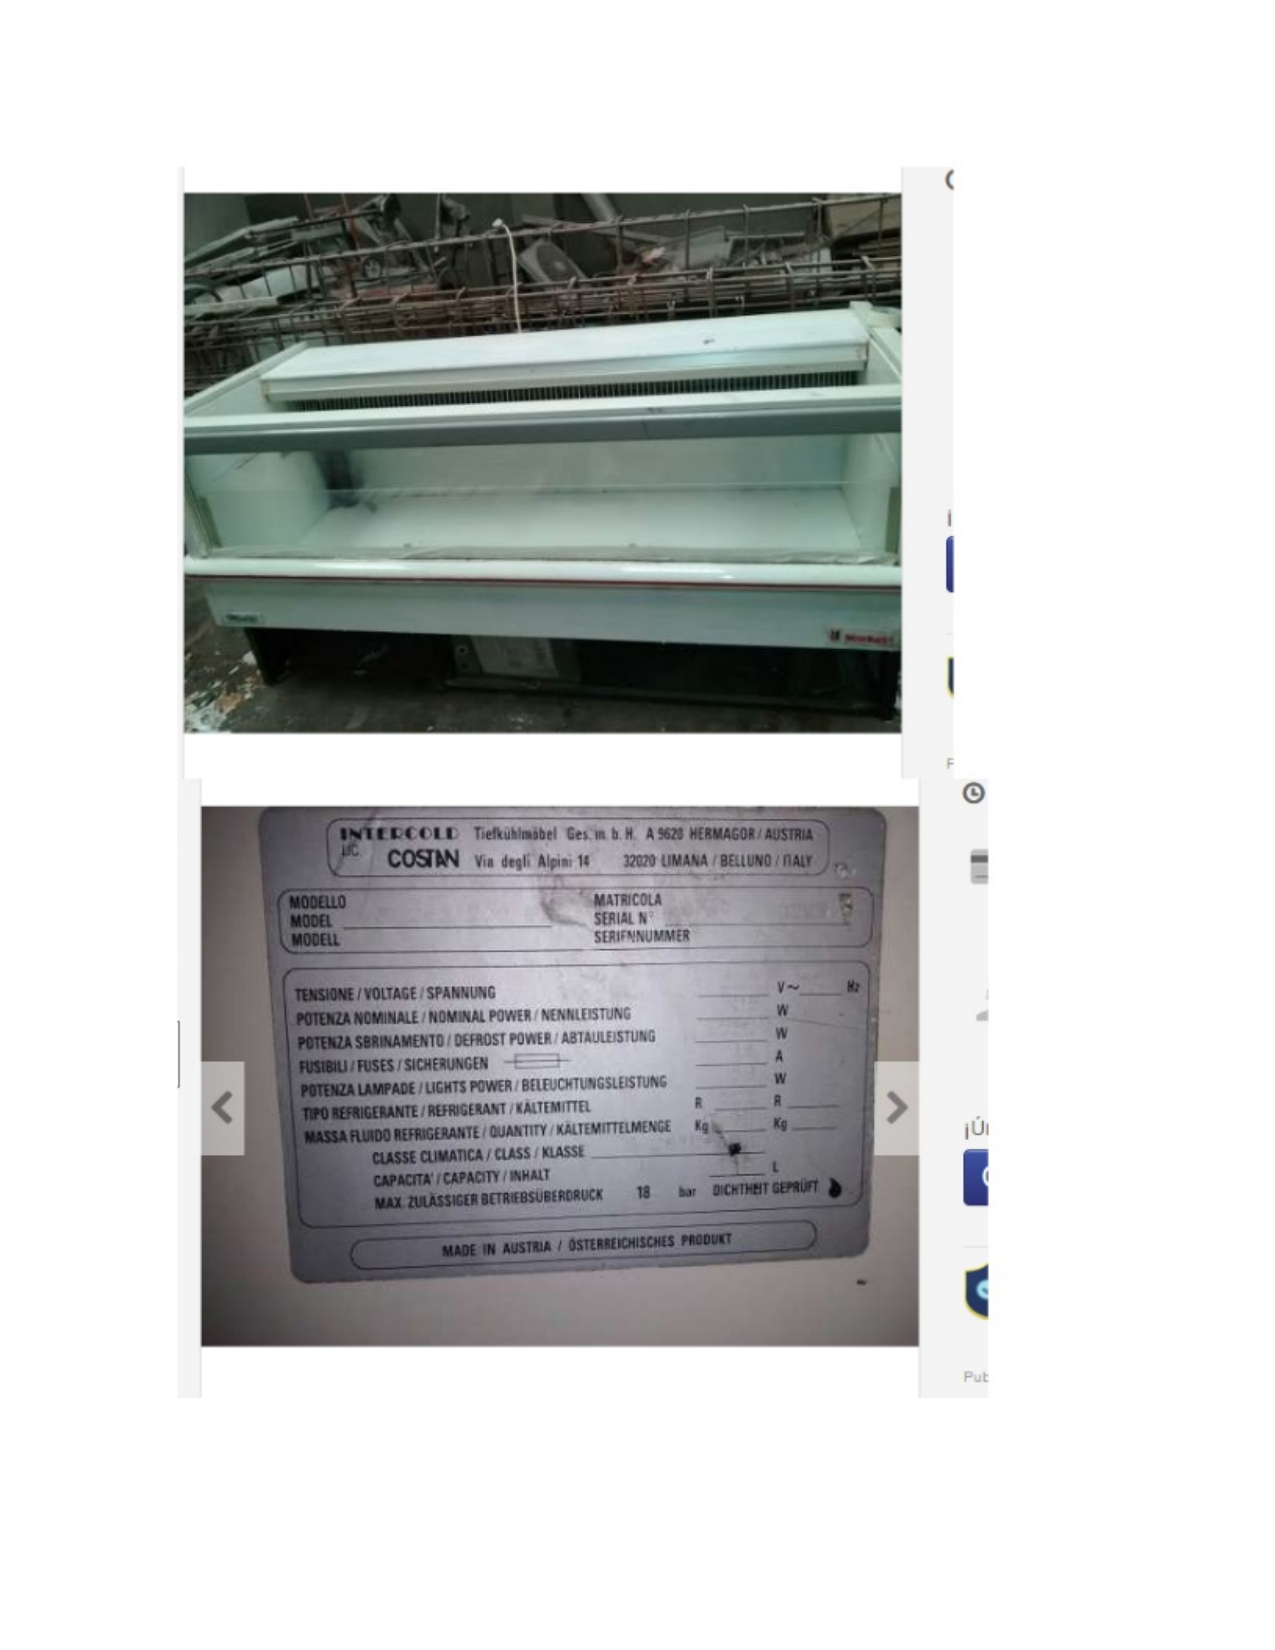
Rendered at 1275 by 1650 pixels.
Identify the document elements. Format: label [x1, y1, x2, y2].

picture [177, 147, 1020, 1398]
